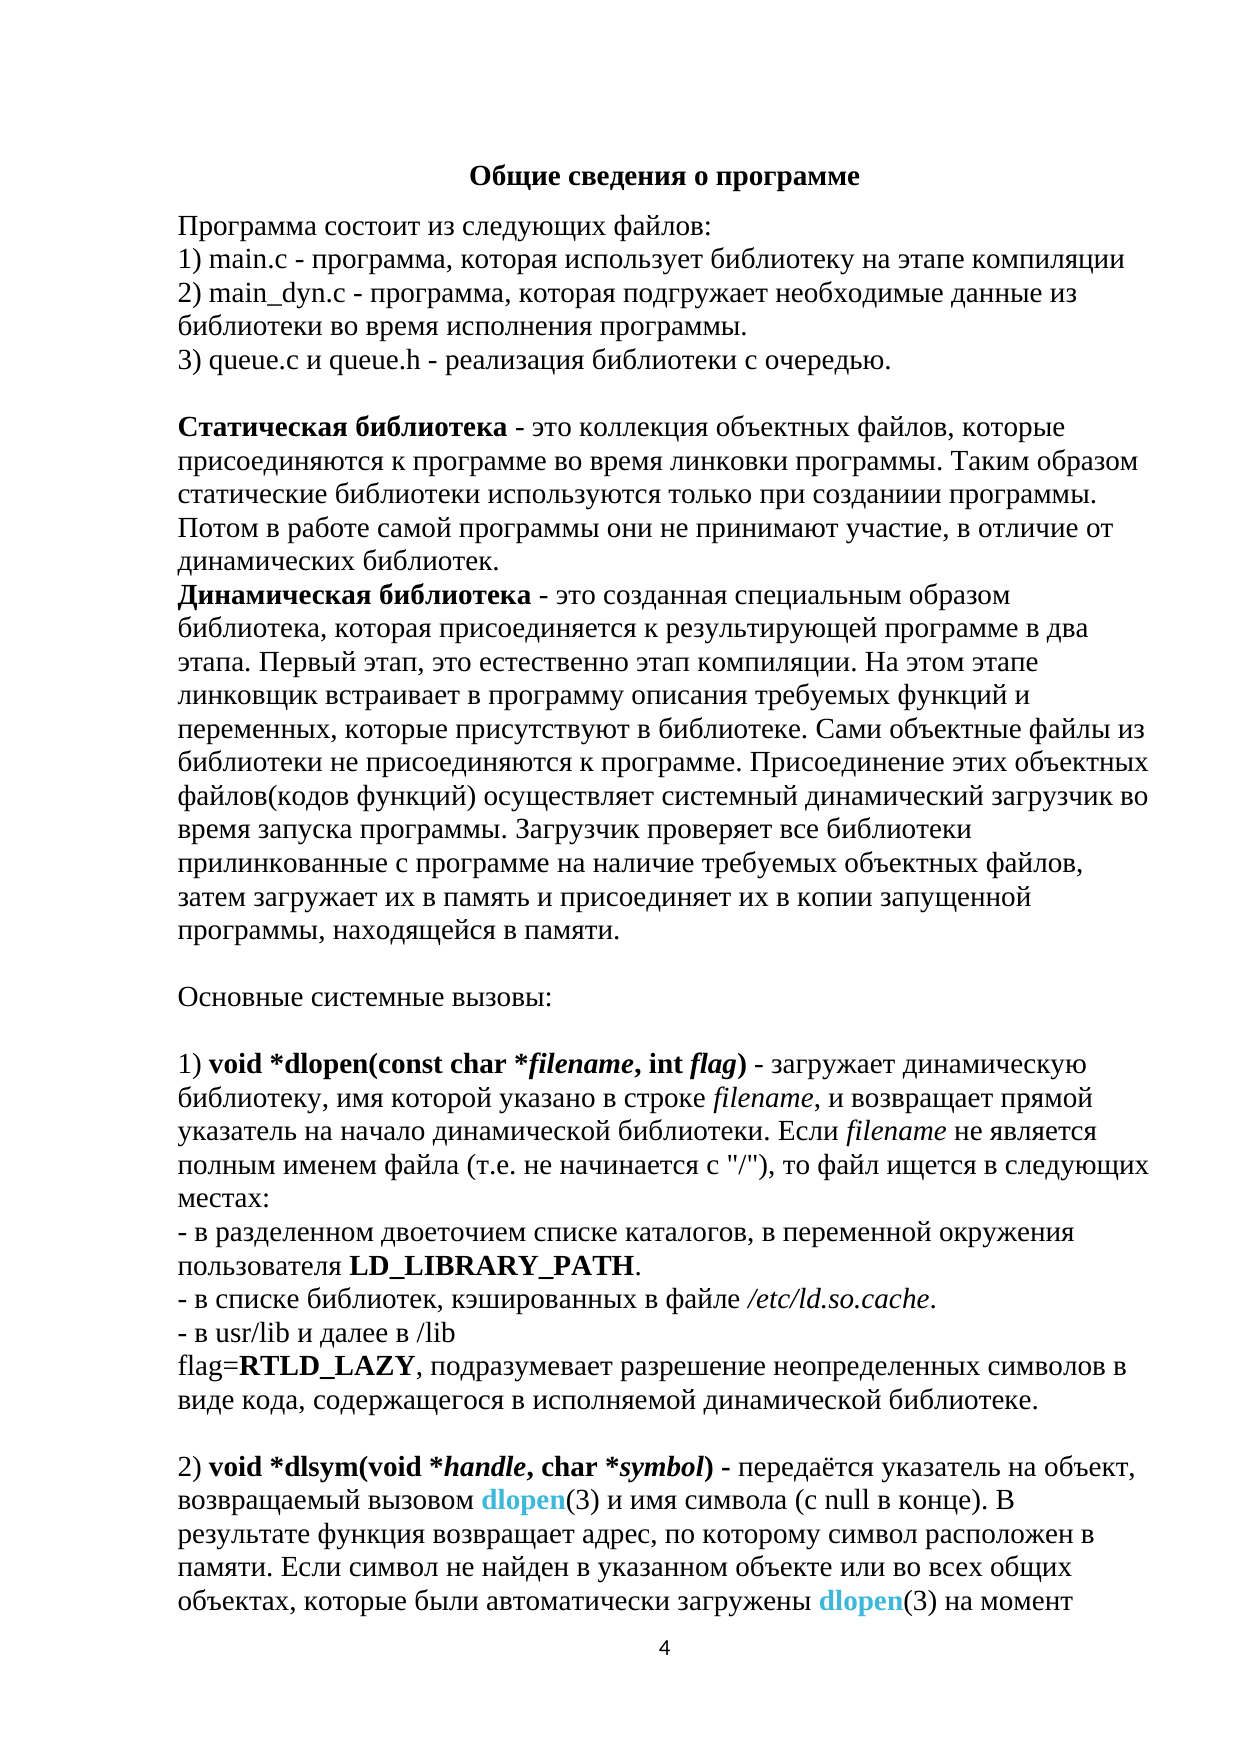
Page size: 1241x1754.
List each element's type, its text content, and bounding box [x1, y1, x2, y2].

text Общие сведения о программе [177, 308, 1152, 342]
text Динамическая библиотека - это созданная специальным образом библиотека, которая присоединяется к результирующей программе в два этапа. Первый этап, это естественно этап компиляции. На этом этапе линковщик встраивает в программу описания требуемых функций и переменных, которые присутствуют в библиотеке. Сами объектные файлы из библиотеки не присоединяются к программе. Присоединение этих объектных файлов(кодов функций) осуществляет системный динамический загрузчик во время запуска программы. Загрузчик проверяет все библиотеки прилинкованные с программе на наличие требуемых объектных файлов, затем загружает их в память и присоединяет их в копии запущенной программы, находящейся в памяти. [177, 728, 1152, 1097]
text Статическая библиотека - это коллекция объектных файлов, которые присоединяются к программе во время линковки программы. Таким образом статические библиотеки используются только при созданиии программы. Потом в работе самой программы они не принимают участие, в отличие от динамических библиотек. [177, 560, 1152, 728]
text 1) void *dlopen(const char *filename, int flag) - загружает динамическую библиотеку, имя которой указано в строке filename, и возвращает прямой указатель на начало динамической библиотеки. Если filename не является полным именем файла (т.е. не начинается с "/"), то файл ищется в следующих местах: [177, 1197, 1152, 1365]
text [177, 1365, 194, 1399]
text - в разделенном двоеточием списке каталогов, в переменной окружения пользователя LD_LIBRARY_PATH. [642, 1365, 1152, 1432]
text 2) main_dyn.c - программа, которая подгружает необходимые данные из библиотеки во время исполнения программы. [177, 426, 1152, 493]
text - в usr/lib и далее в /lib [177, 1466, 1152, 1499]
text 1) main.c - программа, которая использует библиотеку на этапе компиляции [177, 392, 1152, 426]
text Основные системные вызовы: [177, 1130, 1152, 1164]
text Программа состоит из следующих файлов: [177, 359, 1152, 392]
text 3) queue.c и queue.h - реализация библиотеки с очередью. [177, 493, 1152, 527]
text flag=RTLD_LAZY, подразумевает разрешение неопределенных символов в виде кода, содержащегося в исполняемой динамической библиотеке. [177, 1499, 1152, 1566]
text - в списке библиотек, кэшированных в файле /etc/ld.so.cache. [208, 1432, 1152, 1466]
